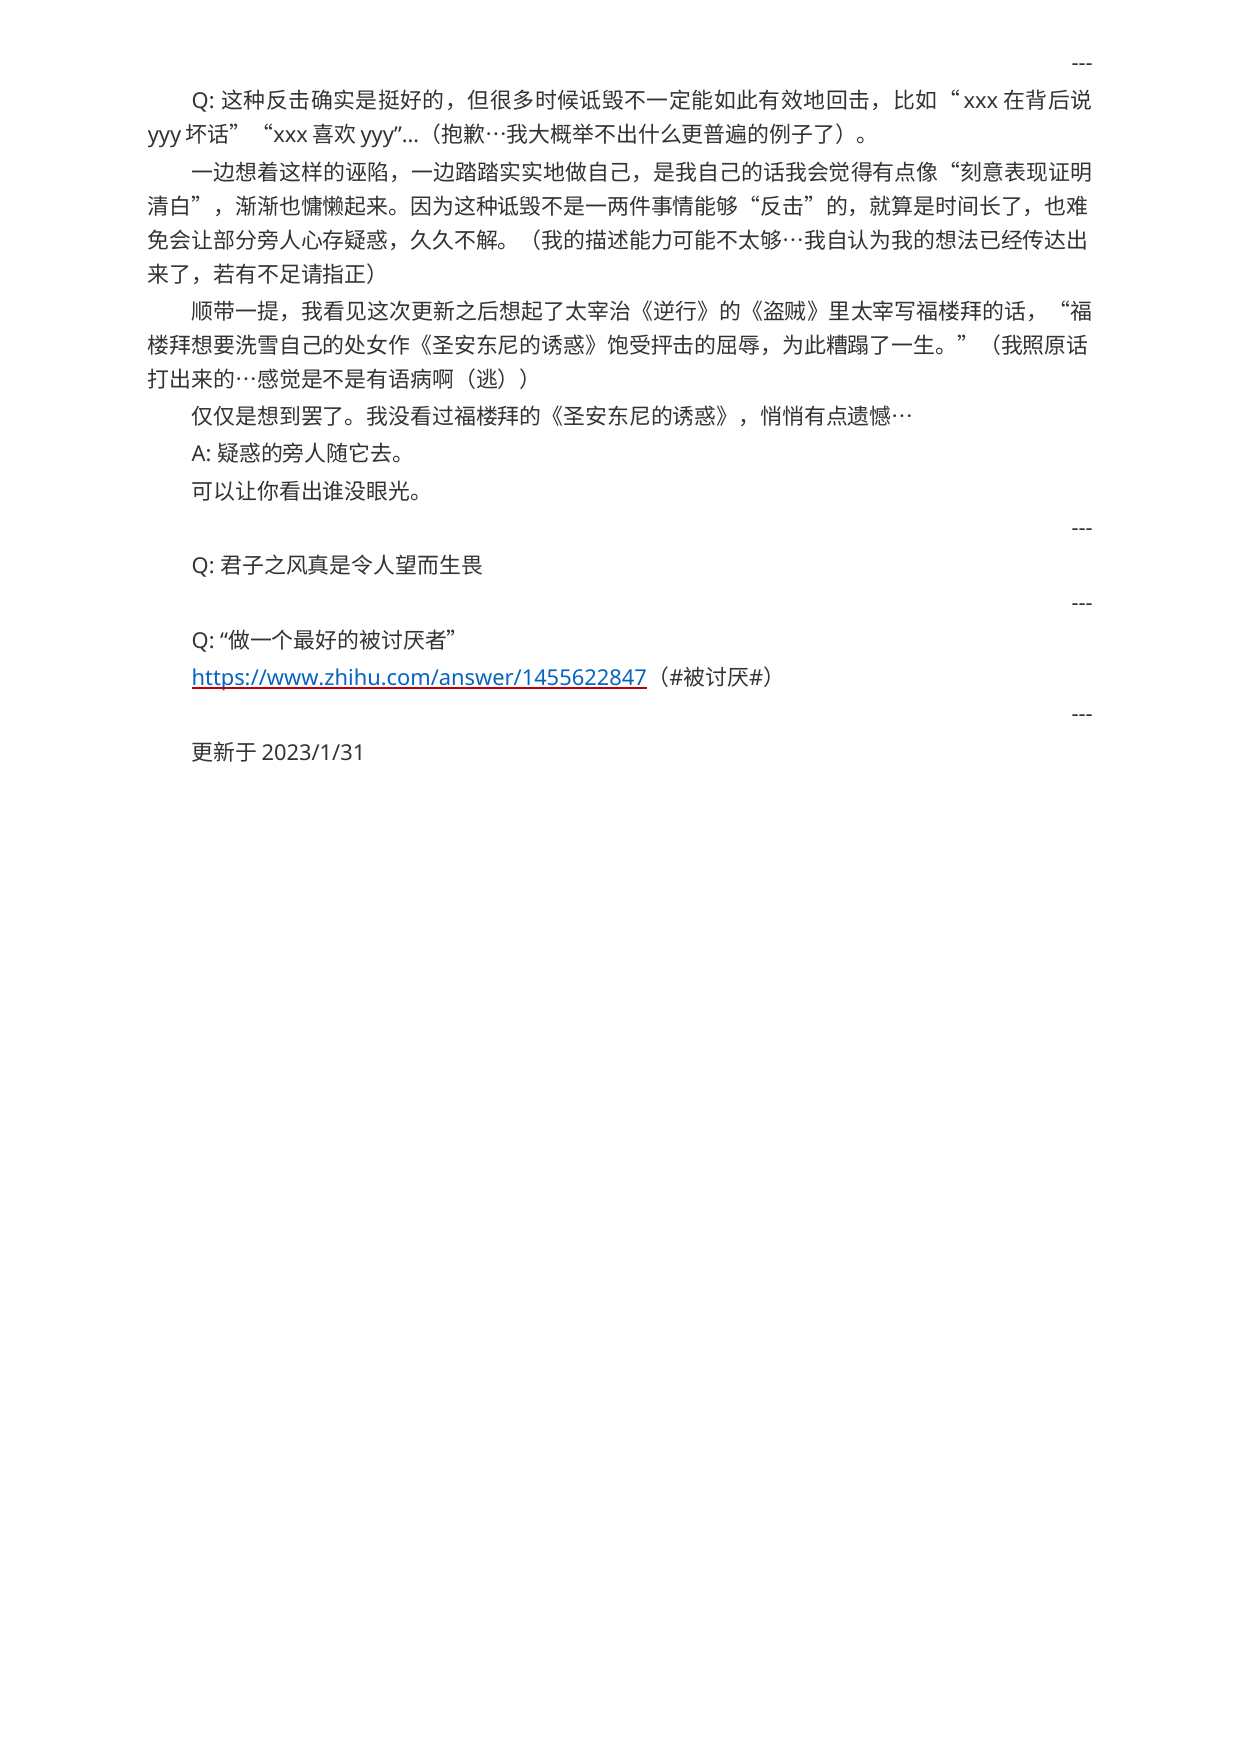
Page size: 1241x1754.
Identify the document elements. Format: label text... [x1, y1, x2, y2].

text Q: 这种反击确实是挺好的，但很多时候诋毁不一定能如此有效地回击，比如“xxx在背后说yyy坏话”“xxx喜欢yyy”…（抱歉…我大概举不出什么更普遍的例子了）。 [148, 82, 1092, 150]
text 更新于2023/1/31 [148, 733, 1092, 767]
text 可以让你看出谁没眼光。 [148, 472, 1092, 506]
text 顺带一提，我看见这次更新之后想起了太宰治《逆行》的《盗贼》里太宰写福楼拜的话，“福楼拜想要洗雪自己的处女作《圣安东尼的诱惑》饱受抨击的屈辱，为此糟蹋了一生。”（我照原话打出来的…感觉是不是有语病啊（逃）） [148, 293, 1092, 394]
text Q: “做一个最好的被讨厌者” [148, 622, 1092, 656]
text 一边想着这样的诬陷，一边踏踏实实地做自己，是我自己的话我会觉得有点像“刻意表现证明清白”，渐渐也慵懒起来。因为这种诋毁不是一两件事情能够“反击”的，就算是时间长了，也难免会让部分旁人心存疑惑，久久不解。（我的描述能力可能不太够…我自认为我的想法已经传达出来了，若有不足请指正） [148, 153, 1092, 289]
text https://www.zhihu.com/answer/1455622847（#被讨厌#） [148, 659, 1092, 693]
text 仅仅是想到罢了。我没看过福楼拜的《圣安东尼的诱惑》，悄悄有点遗憾… [148, 398, 1092, 432]
text --- [148, 696, 1092, 730]
text --- [148, 510, 1092, 544]
text --- [148, 584, 1092, 618]
text Q: 君子之风真是令人望而生畏 [148, 547, 1092, 581]
text A: 疑惑的旁人随它去。 [148, 435, 1092, 469]
text --- [148, 45, 1092, 79]
